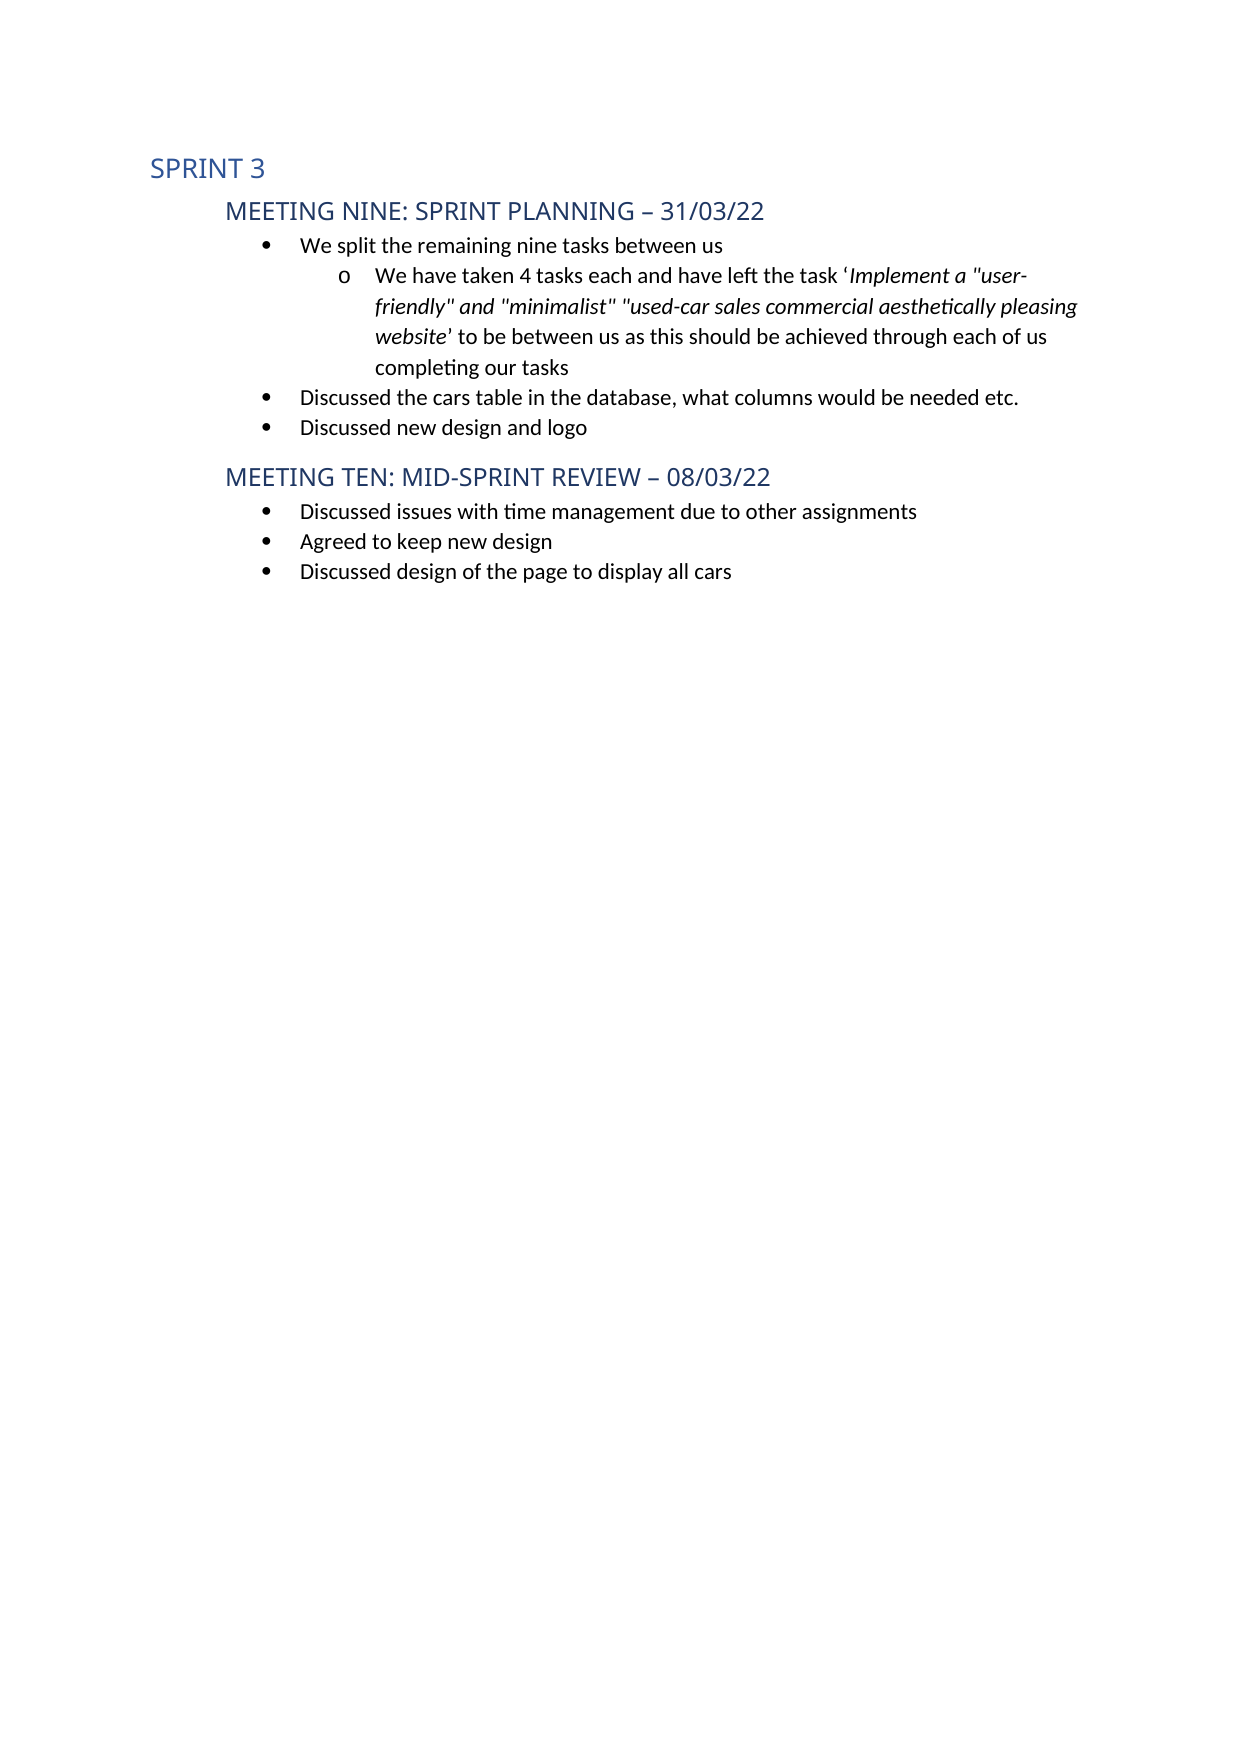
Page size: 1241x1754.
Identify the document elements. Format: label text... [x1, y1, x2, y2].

list Agreed to keep new design [262, 527, 1090, 555]
list Discussed issues with time management due to other assignments [262, 497, 1090, 525]
list We split the remaining nine tasks between us [262, 231, 1090, 259]
subtitle MEETING TEN: MID-SPRINT REVIEW – 08/03/22 [225, 460, 1090, 494]
list Discussed design of the page to display all cars [262, 557, 1090, 585]
list Discussed new design and logo [262, 413, 1090, 441]
subtitle SPRINT 3 [150, 150, 1090, 187]
list Discussed the cars table in the database, what columns would be needed etc. [262, 383, 1090, 411]
subtitle MEETING NINE: SPRINT PLANNING – 31/03/22 [150, 194, 1090, 228]
